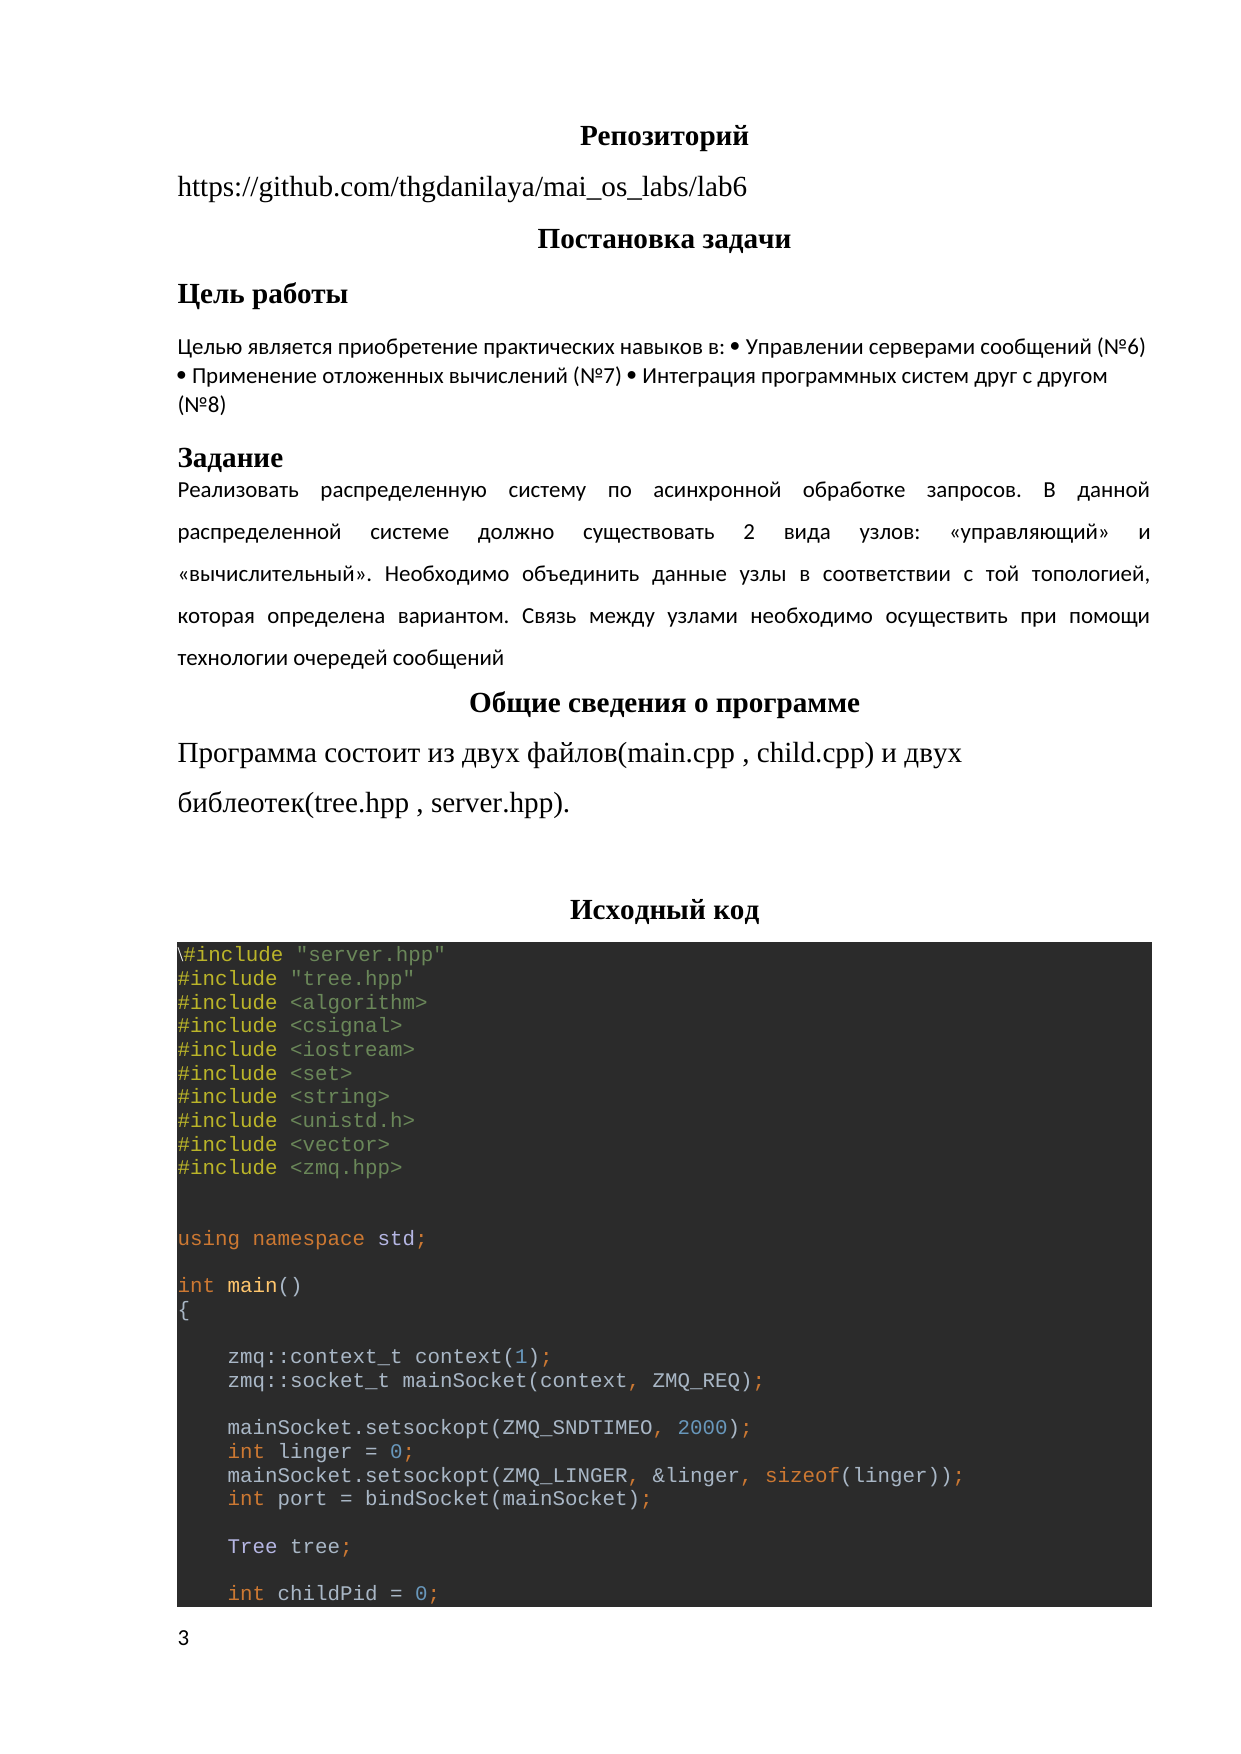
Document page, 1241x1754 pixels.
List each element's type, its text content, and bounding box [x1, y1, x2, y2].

text https://github.com/thgdanilaya/mai_os_labs/lab6 [177, 169, 1152, 203]
text Исходный код [177, 892, 1152, 926]
text Цель работы [177, 277, 1152, 310]
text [177, 942, 1152, 1607]
text Программа состоит из двух файлов(main.cpp , child.cpp) и двух библеотек(tree.hpp , server.hpp). [177, 735, 1152, 819]
text Целью является приобретение практических навыков в: Управлении серверами сообщений (№6) Применение отложенных вычислений (№7) Интеграция программных систем друг с другом (№8) [177, 332, 1152, 418]
text Общие сведения о программе [177, 685, 1152, 718]
text Репозиторий [177, 118, 1152, 152]
text Постановка задачи [177, 221, 1152, 254]
text Реализовать распределенную систему по асинхронной обработке запросов. В данной распределенной системе должно существовать 2 вида узлов: «управляющий» и «вычислительный». Необходимо объединить данные узлы в соответствии с той топологией, которая определена вариантом. Связь между узлами необходимо осуществить при помощи технологии очередей сообщений [177, 475, 1152, 671]
text Задание [177, 440, 1152, 474]
